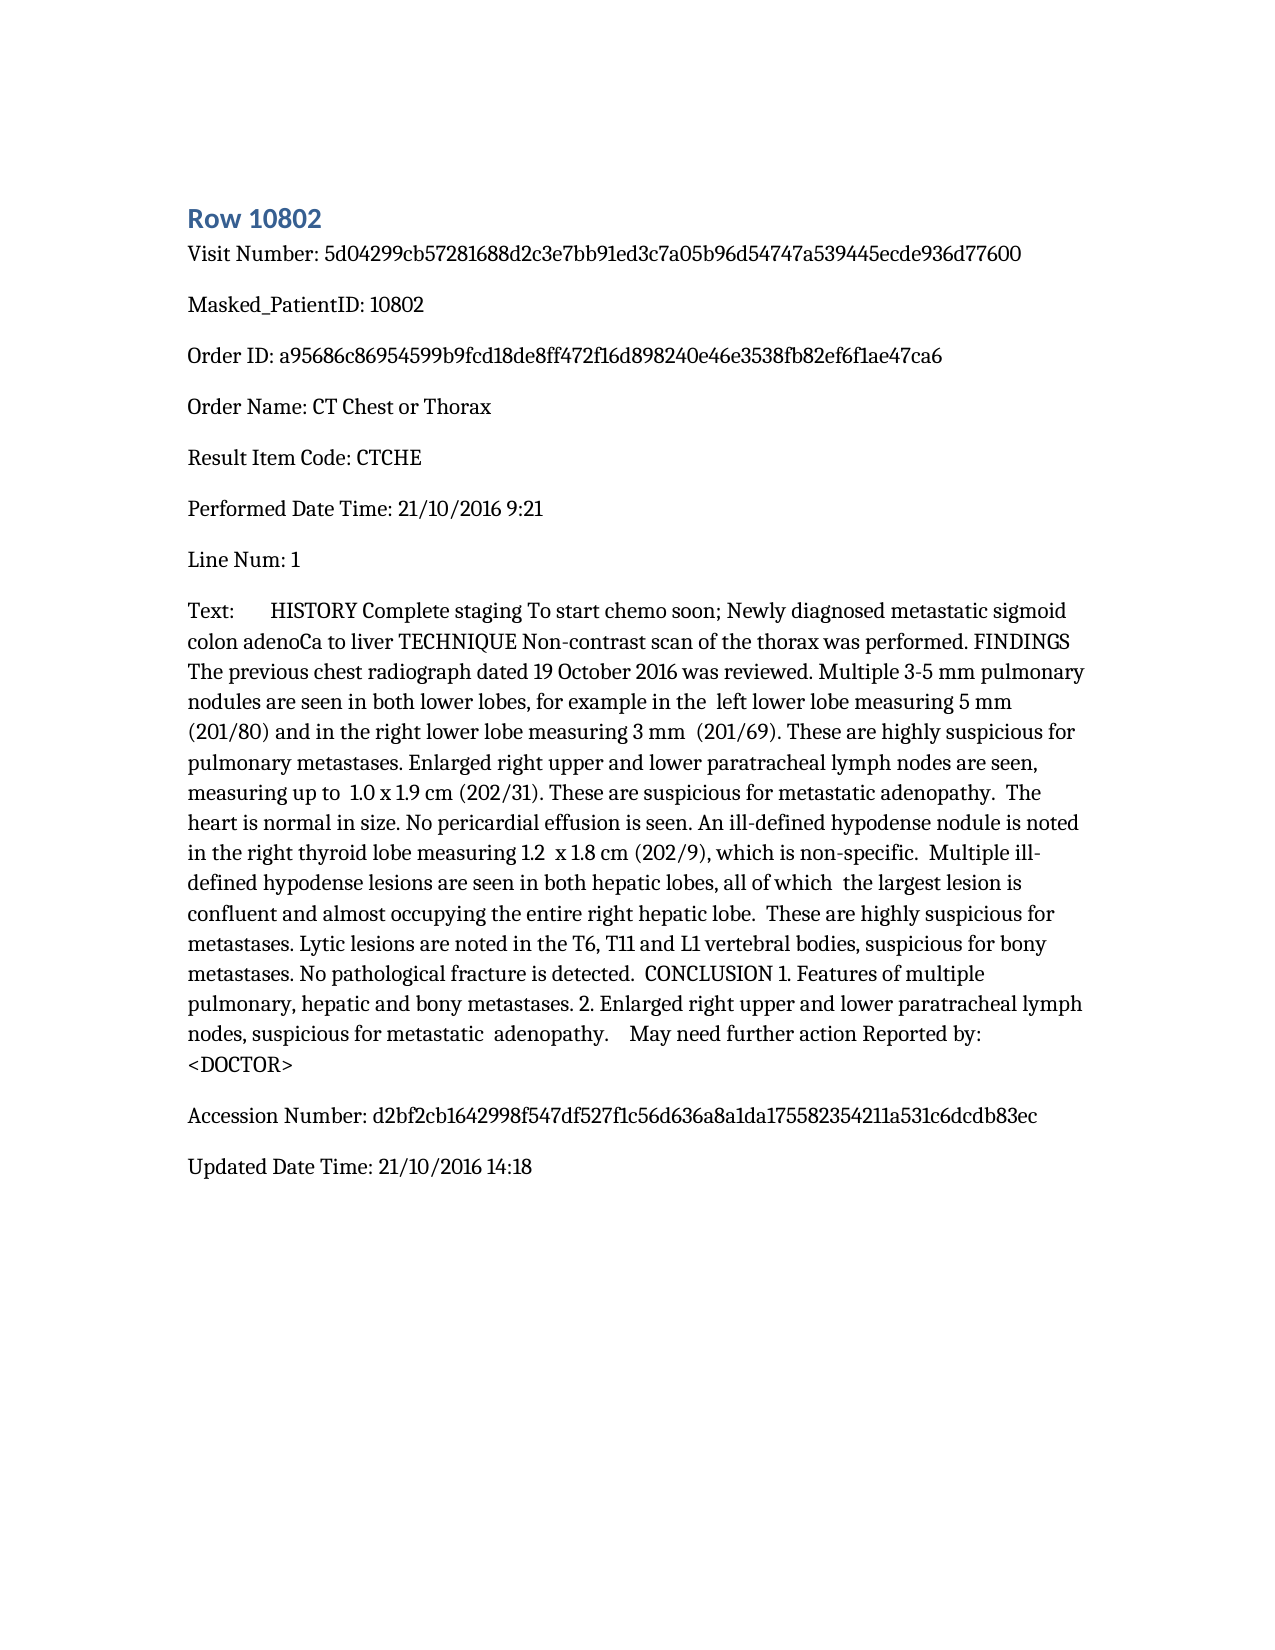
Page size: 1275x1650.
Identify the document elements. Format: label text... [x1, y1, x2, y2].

text Order ID: a95686c86954599b9fcd18de8ff472f16d898240e46e3538fb82ef6f1ae47ca6 [187, 343, 1087, 369]
text Visit Number: 5d04299cb57281688d2c3e7bb91ed3c7a05b96d54747a539445ecde936d77600 [187, 241, 1087, 267]
text Accession Number: d2bf2cb1642998f547df527f1c56d636a8a1da175582354211a531c6dcdb83ec [187, 1102, 1087, 1129]
text Masked_PatientID: 10802 [187, 292, 1087, 318]
text Text: HISTORY Complete staging To start chemo soon; Newly diagnosed metastatic sigmoid colon adenoCa to liver TECHNIQUE Non-contrast scan of the thorax was performed. FINDINGS The previous chest radiograph dated 19 October 2016 was reviewed. Multiple 3-5 mm pulmonary nodules are seen in both lower lobes, for example in the left lower lobe measuring 5 mm (201/80) and in the right lower lobe measuring 3 mm (201/69). These are highly suspicious for pulmonary metastases. Enlarged right upper and lower paratracheal lymph nodes are seen, measuring up to 1.0 x 1.9 cm (202/31). These are suspicious for metastatic adenopathy. The heart is normal in size. No pericardial effusion is seen. An ill-defined hypodense nodule is noted in the right thyroid lobe measuring 1.2 x 1.8 cm (202/9), which is non-specific. Multiple ill-defined hypodense lesions are seen in both hepatic lobes, all of which the largest lesion is confluent and almost occupying the entire right hepatic lobe. These are highly suspicious for metastases. Lytic lesions are noted in the T6, T11 and L1 vertebral bodies, suspicious for bony metastases. No pathological fracture is detected. CONCLUSION 1. Features of multiple pulmonary, hepatic and bony metastases. 2. Enlarged right upper and lower paratracheal lymph nodes, suspicious for metastatic adenopathy. May need further action Reported by: <DOCTOR> [187, 598, 1087, 1078]
text Updated Date Time: 21/10/2016 14:18 [187, 1153, 1087, 1180]
text Result Item Code: CTCHE [187, 445, 1087, 471]
text Line Num: 1 [187, 547, 1087, 573]
subtitle Row 10802 [187, 200, 1087, 236]
text Order Name: CT Chest or Thorax [187, 394, 1087, 420]
text Performed Date Time: 21/10/2016 9:21 [187, 496, 1087, 522]
